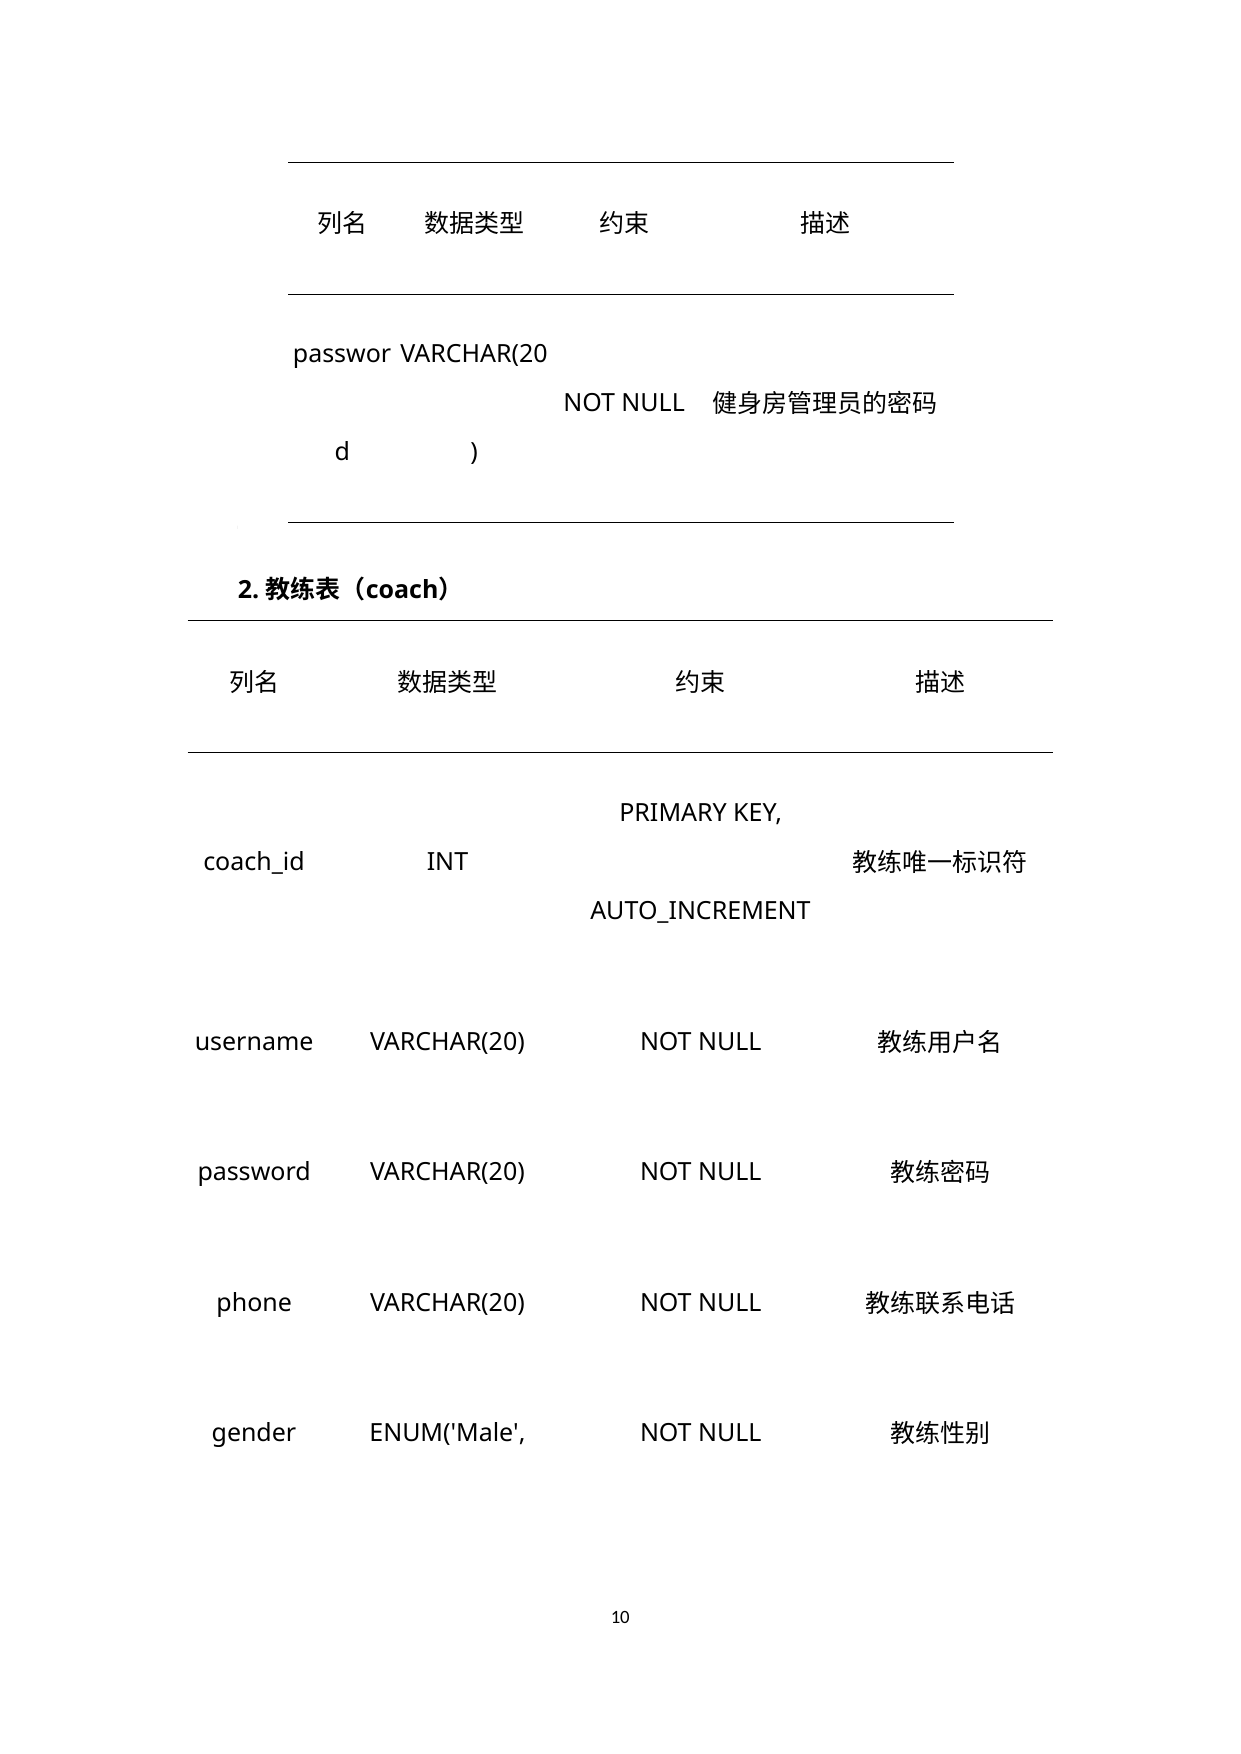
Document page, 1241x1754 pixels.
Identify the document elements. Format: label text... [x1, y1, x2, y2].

table_cell VARCHAR(20) [320, 981, 574, 1112]
table_header 列名 [288, 163, 396, 294]
table_header 数据类型 [396, 163, 552, 294]
table_cell NOT NULL [552, 295, 696, 522]
table_cell password [288, 295, 396, 522]
table_cell VARCHAR(20) [396, 295, 552, 522]
table_cell 教练联系电话 [827, 1243, 1053, 1373]
table_header 约束 [574, 621, 827, 752]
table_cell INT [320, 753, 574, 981]
table_cell phone [188, 1243, 320, 1373]
table_cell 教练性别 [827, 1373, 1053, 1504]
table_cell NOT NULL [574, 1243, 827, 1373]
table_cell coach_id [188, 753, 320, 981]
table_cell PRIMARY KEY, AUTO_INCREMENT [574, 753, 827, 981]
table_cell VARCHAR(20) [320, 1243, 574, 1373]
table_cell username [188, 981, 320, 1112]
table_cell 教练密码 [827, 1112, 1053, 1242]
table_header 约束 [552, 163, 696, 294]
table_header 描述 [696, 163, 954, 294]
table_cell password [188, 1112, 320, 1242]
table_cell 教练用户名 [827, 981, 1053, 1112]
table_cell NOT NULL [574, 1373, 827, 1504]
table_header 列名 [188, 621, 320, 752]
table_header 描述 [827, 621, 1053, 752]
table_cell gender [188, 1373, 320, 1504]
table_cell 教练唯一标识符 [827, 753, 1053, 981]
table_cell 健身房管理员的密码 [696, 295, 954, 522]
table_cell NOT NULL [574, 1112, 827, 1242]
table_cell VARCHAR(20) [320, 1112, 574, 1242]
table_header 数据类型 [320, 621, 574, 752]
text 2. 教练表（coach） [187, 555, 1053, 620]
table_cell NOT NULL [574, 981, 827, 1112]
table_cell ENUM('Male', 'Female') [320, 1373, 574, 1504]
